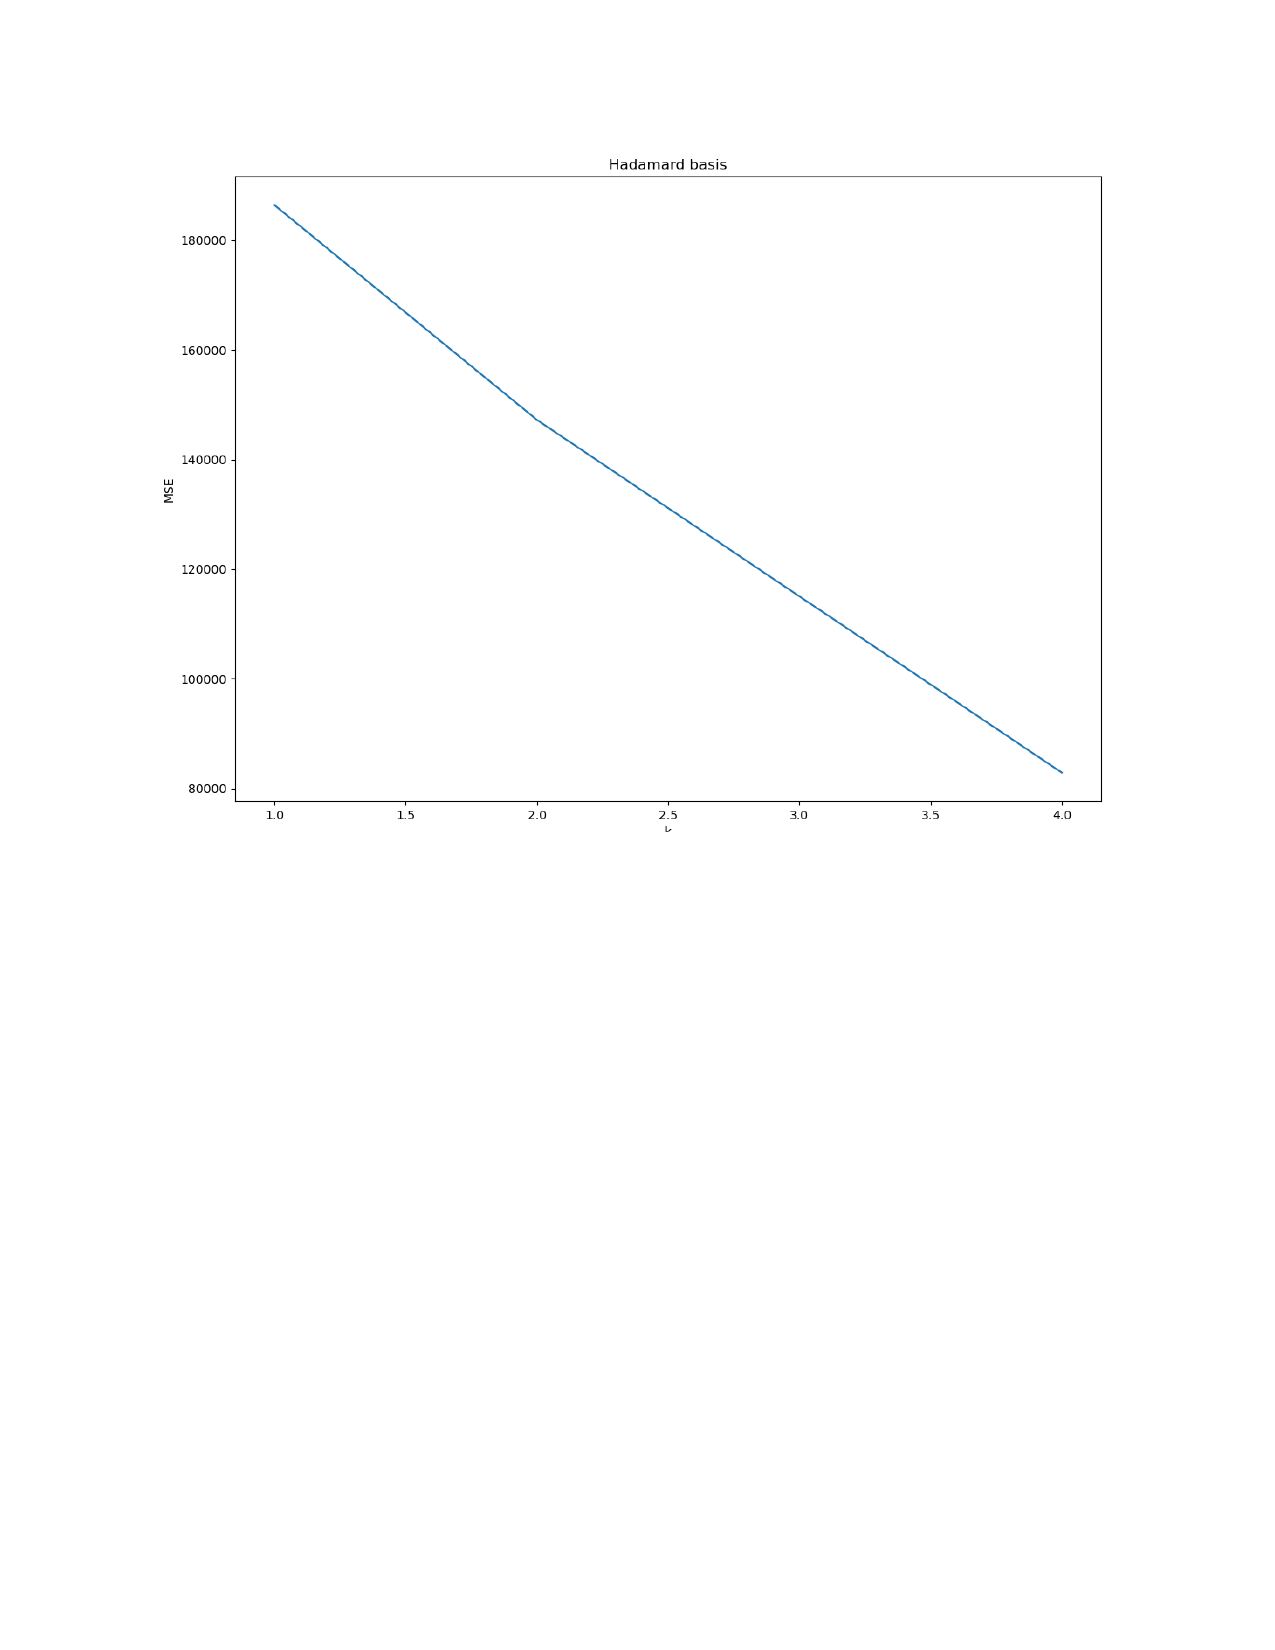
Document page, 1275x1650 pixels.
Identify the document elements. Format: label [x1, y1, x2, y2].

picture [150, 150, 1125, 832]
